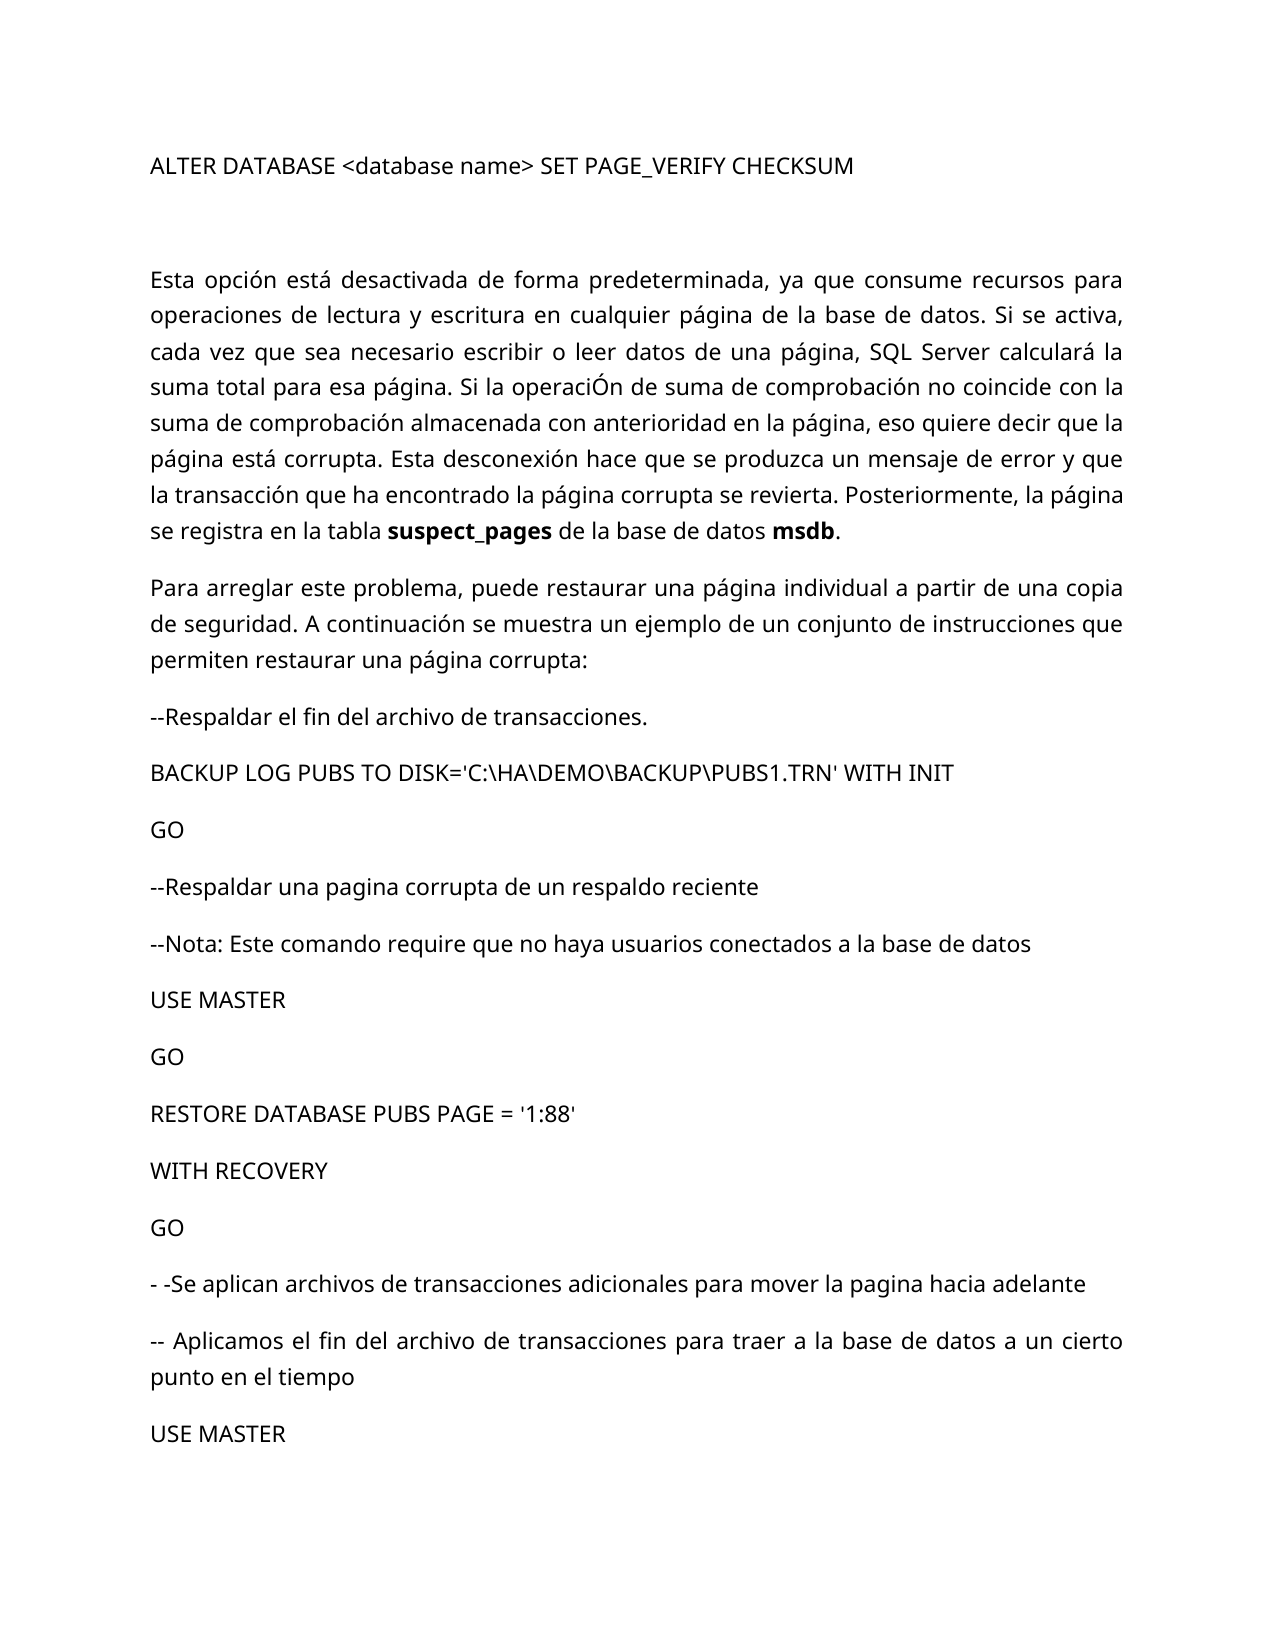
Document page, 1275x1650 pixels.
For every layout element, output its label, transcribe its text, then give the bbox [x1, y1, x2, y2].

text USE MASTER [150, 1418, 1125, 1449]
text ALTER DATABASE <database name> SET PAGE_VERIFY CHECKSUM [150, 150, 1125, 181]
text GO [150, 1041, 1125, 1072]
text Esta opción está desactivada de forma predeterminada, ya que consume recursos para operaciones de lectura y escritura en cualquier página de la base de datos. Si se activa, cada vez que sea necesario escribir o leer datos de una página, SQL Server calculará la suma total para esa página. Si la operaciÓn de suma de comprobación no coincide con la suma de comprobación almacenada con anterioridad en la página, eso quiere decir que la página está corrupta. Esta desconexión hace que se produzca un mensaje de error y que la transacción que ha encontrado la página corrupta se revierta. Posteriormente, la página se registra en la tabla suspect_pages de la base de datos msdb. [150, 263, 1125, 546]
text RESTORE DATABASE PUBS PAGE = '1:88' [150, 1098, 1125, 1129]
text --Respaldar una pagina corrupta de un respaldo reciente [150, 871, 1125, 902]
text WITH RECOVERY [150, 1155, 1125, 1186]
text GO [150, 814, 1125, 845]
text GO [150, 1211, 1125, 1243]
text USE MASTER [150, 984, 1125, 1016]
text --Nota: Este comando require que no haya usuarios conectados a la base de datos [150, 928, 1125, 959]
text BACKUP LOG PUBS TO DISK='C:\HA\DEMO\BACKUP\PUBS1.TRN' WITH INIT [150, 757, 1125, 788]
text Para arreglar este problema, puede restaurar una página individual a partir de una copia de seguridad. A continuación se muestra un ejemplo de un conjunto de instrucciones que permiten restaurar una página corrupta: [150, 572, 1125, 675]
text -- Aplicamos el fin del archivo de transacciones para traer a la base de datos a un cierto punto en el tiempo [150, 1325, 1125, 1392]
text --Respaldar el fin del archivo de transacciones. [150, 701, 1125, 732]
text - -Se aplican archivos de transacciones adicionales para mover la pagina hacia adelante [150, 1268, 1125, 1299]
